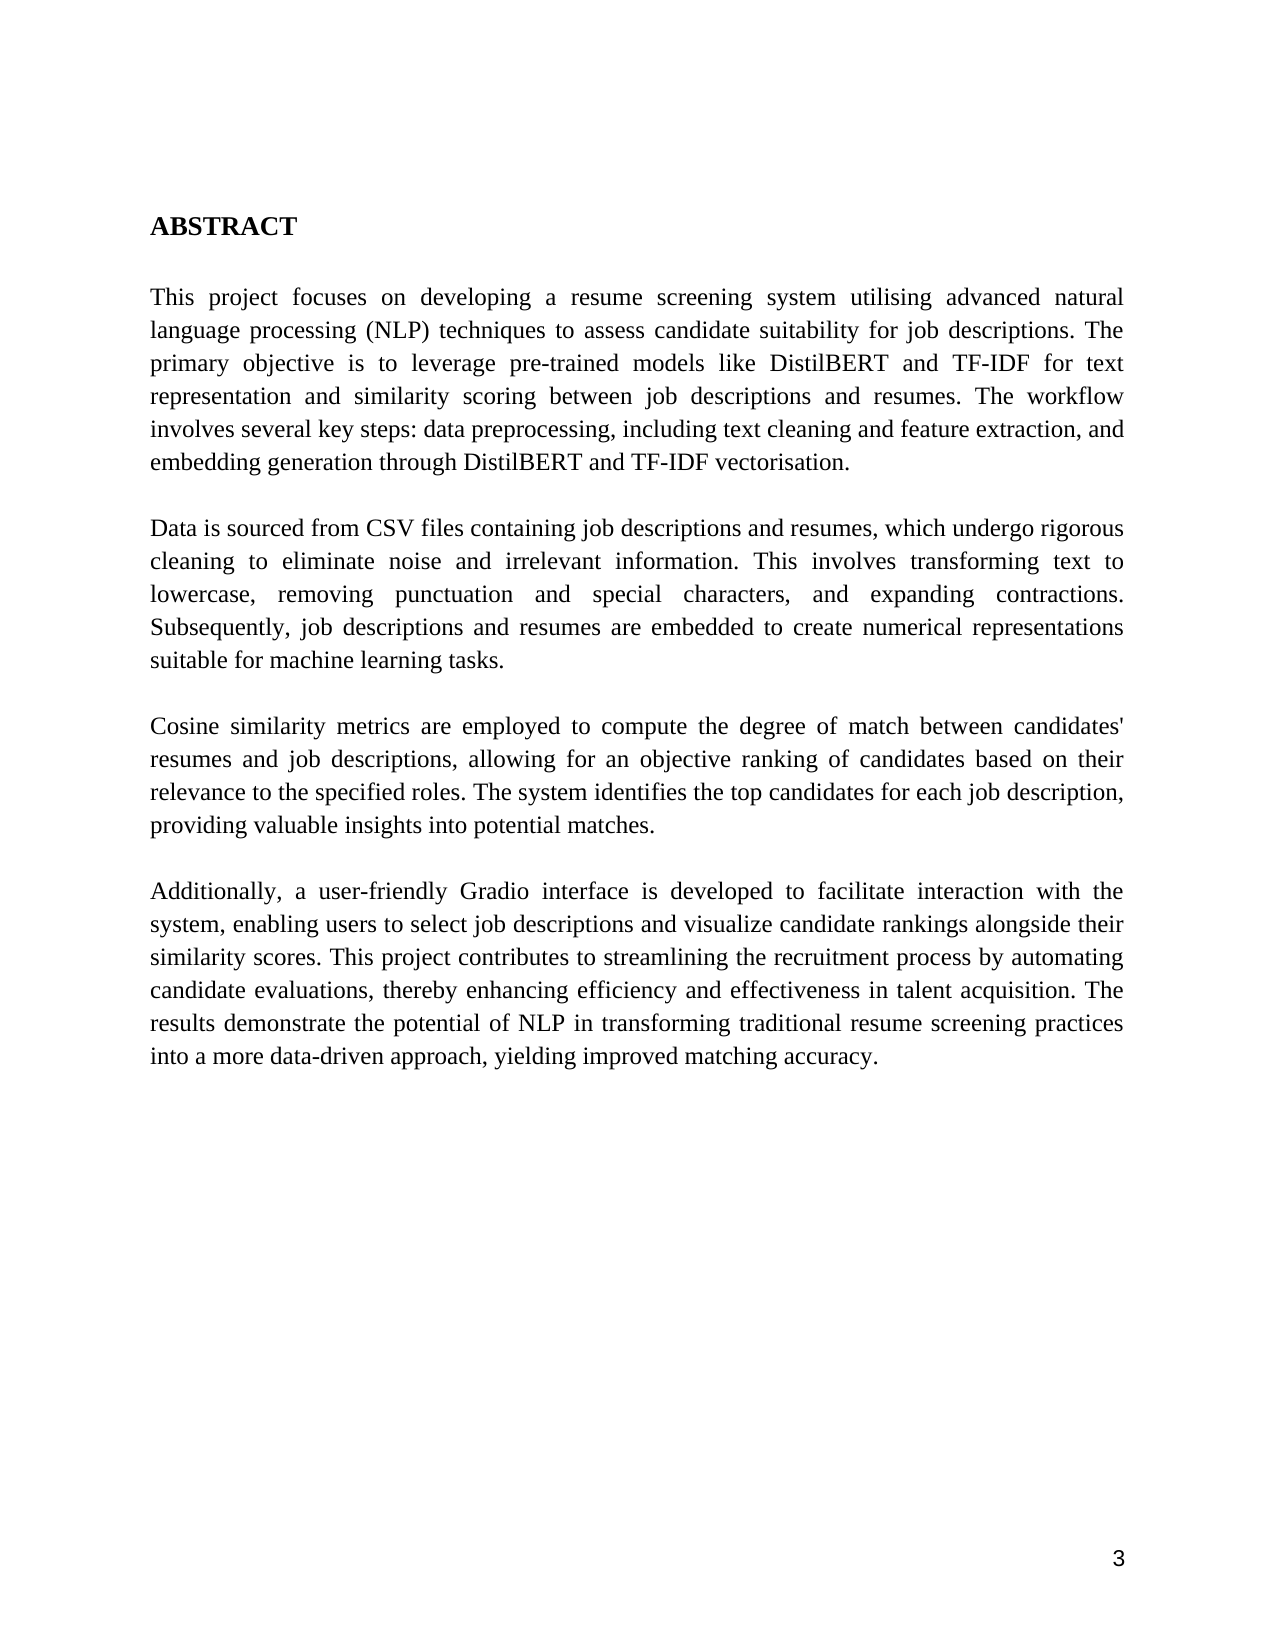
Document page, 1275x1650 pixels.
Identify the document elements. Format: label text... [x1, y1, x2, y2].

text Cosine similarity metrics are employed to compute the degree of match between candidates' resumes and job descriptions, allowing for an objective ranking of candidates based on their relevance to the specified roles. The system identifies the top candidates for each job description, providing valuable insights into potential matches. [150, 711, 1125, 839]
text This project focuses on developing a resume screening system utilising advanced natural language processing (NLP) techniques to assess candidate suitability for job descriptions. The primary objective is to leverage pre-trained models like DistilBERT and TF-IDF for text representation and similarity scoring between job descriptions and resumes. The workflow involves several key steps: data preprocessing, including text cleaning and feature extraction, and embedding generation through DistilBERT and TF-IDF vectorisation. [150, 282, 1125, 476]
text Data is sourced from CSV files containing job descriptions and resumes, which undergo rigorous cleaning to eliminate noise and irrelevant information. This involves transforming text to lowercase, removing punctuation and special characters, and expanding contractions. Subsequently, job descriptions and resumes are embedded to create numerical representations suitable for machine learning tasks. [150, 513, 1125, 674]
text Additionally, a user-friendly Gradio interface is developed to facilitate interaction with the system, enabling users to select job descriptions and visualize candidate rankings alongside their similarity scores. This project contributes to streamlining the recruitment process by automating candidate evaluations, thereby enhancing efficiency and effectiveness in talent acquisition. The results demonstrate the potential of NLP in transforming traditional resume screening practices into a more data-driven approach, yielding improved matching accuracy. [150, 876, 1125, 1070]
text ABSTRACT [150, 210, 1125, 242]
